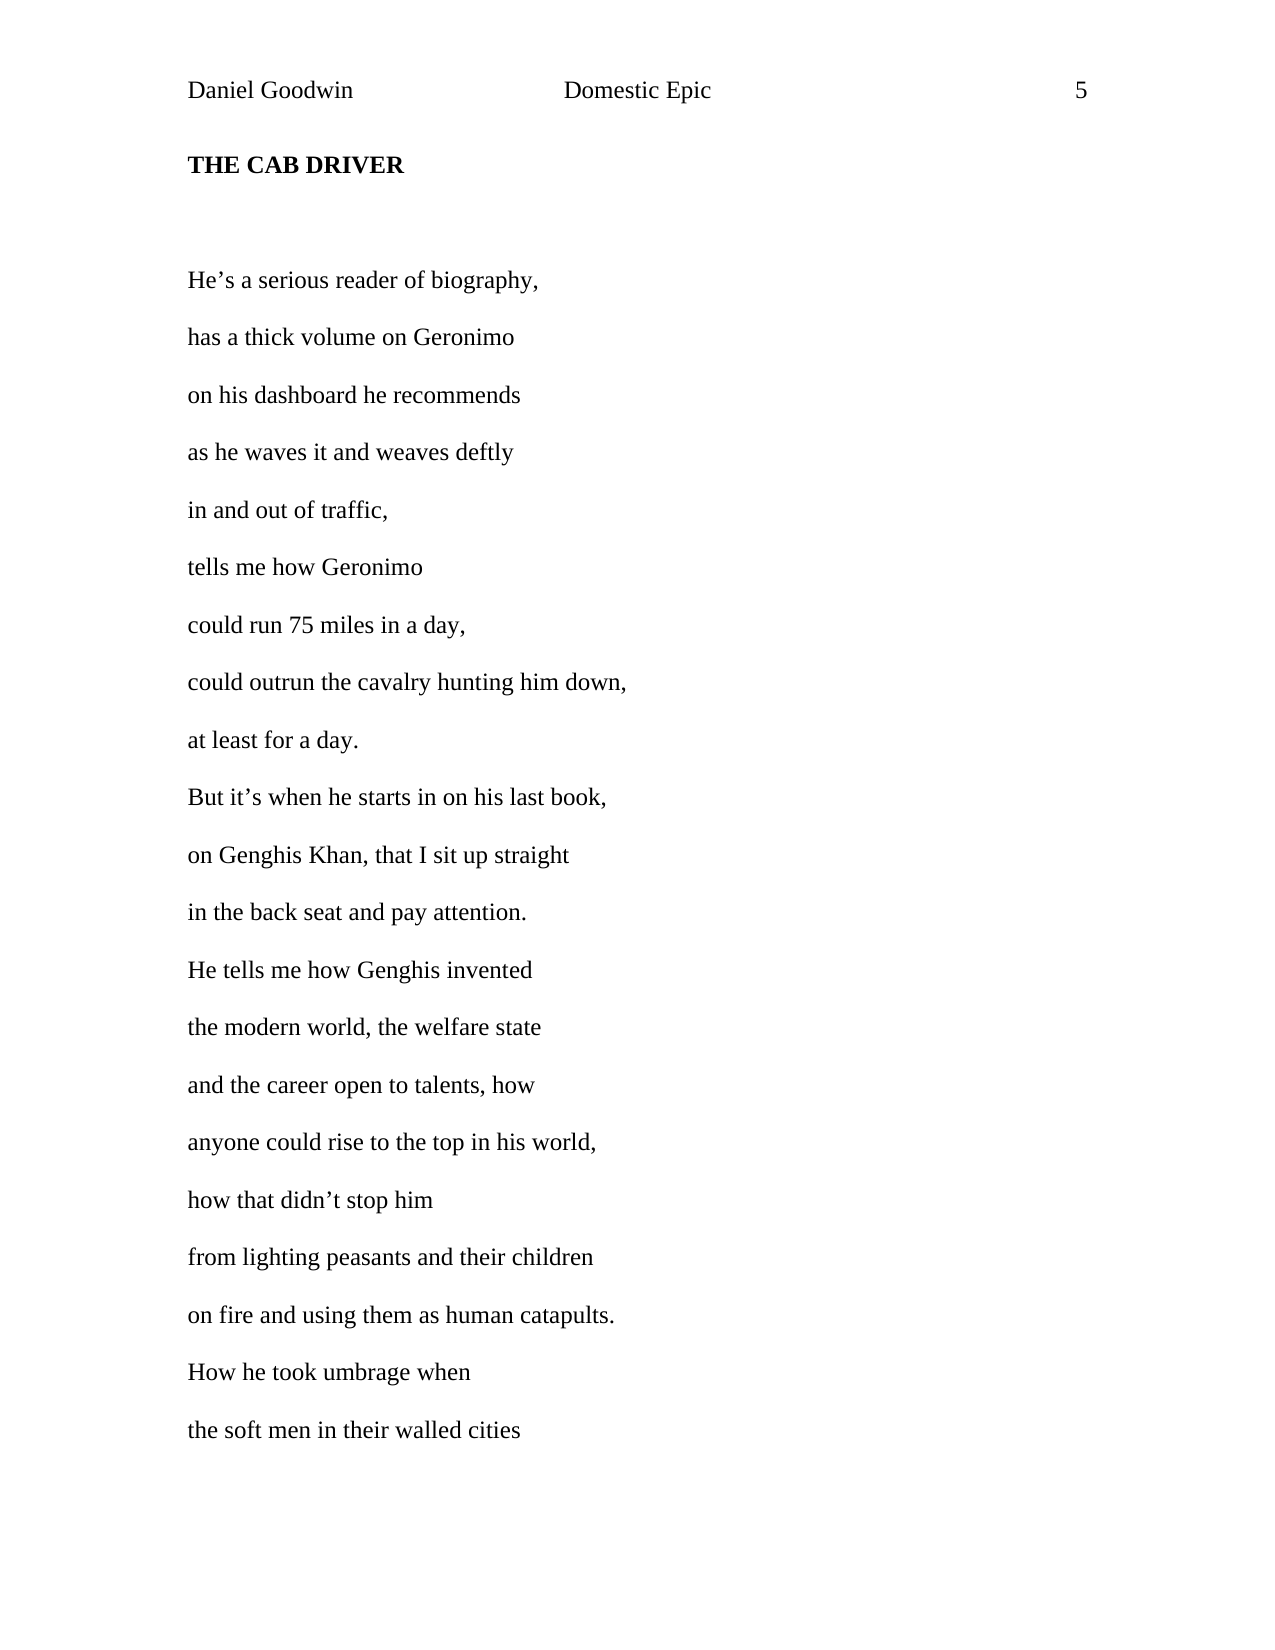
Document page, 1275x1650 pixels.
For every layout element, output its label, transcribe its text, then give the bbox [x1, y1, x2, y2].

text at least for a day. [187, 725, 1087, 754]
text from lighting peasants and their children [187, 1242, 1087, 1271]
text in and out of traffic, [187, 495, 1087, 524]
text on Genghis Khan, that I sit up straight [187, 840, 1087, 869]
text the modern world, the welfare state [187, 1012, 1087, 1041]
text and the career open to talents, how [187, 1070, 1087, 1099]
text how that didn’t stop him [187, 1185, 1087, 1214]
subtitle THE CAB DRIVER [187, 150, 1087, 179]
text He tells me how Genghis invented [187, 955, 1087, 984]
text He’s a serious reader of biography, [187, 265, 1087, 294]
text has a thick volume on Geronimo [187, 322, 1087, 351]
text could outrun the cavalry hunting him down, [187, 667, 1087, 696]
text But it’s when he starts in on his last book, [187, 782, 1087, 811]
text tells me how Geronimo [187, 552, 1087, 581]
text as he waves it and weaves deftly [187, 437, 1087, 466]
text the soft men in their walled cities [187, 1415, 1087, 1444]
text in the back seat and pay attention. [187, 897, 1087, 926]
text How he took umbrage when [187, 1357, 1087, 1386]
text on fire and using them as human catapults. [187, 1300, 1087, 1329]
text on his dashboard he recommends [187, 380, 1087, 409]
text could run 75 miles in a day, [187, 610, 1087, 639]
text anyone could rise to the top in his world, [187, 1127, 1087, 1156]
